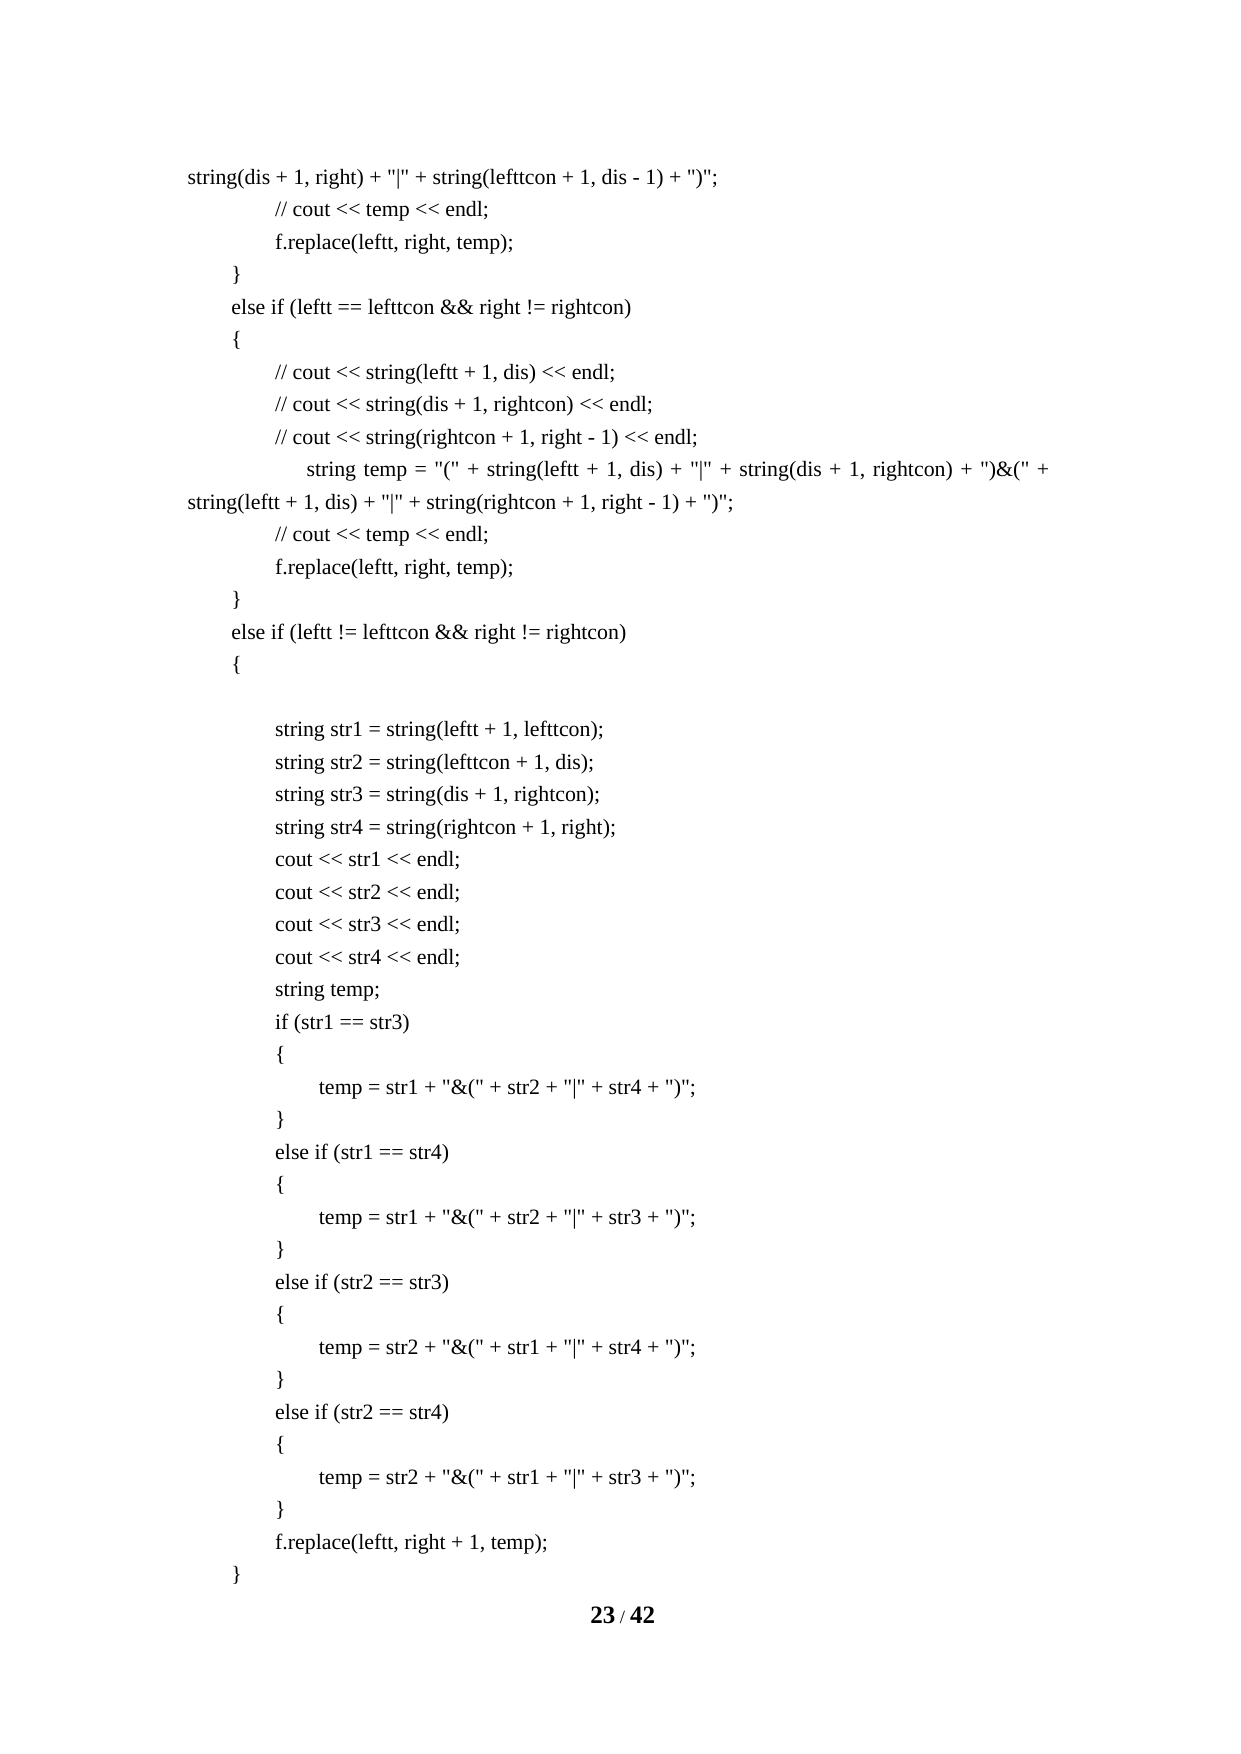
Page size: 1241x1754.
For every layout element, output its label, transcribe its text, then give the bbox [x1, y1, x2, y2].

text // cout << string(leftt + 1, dis) << endl; [187, 355, 1053, 388]
text string str3 = string(dis + 1, rightcon); [187, 778, 1053, 810]
text { [187, 1168, 1053, 1200]
text // cout << string(rightcon + 1, right - 1) << endl; [187, 420, 1053, 453]
text else if (str1 == str4) [187, 1135, 1053, 1168]
text else if (leftt != lefttcon && right != rightcon) [187, 615, 1053, 648]
text f.replace(leftt, right + 1, temp); [187, 1525, 1053, 1558]
text string str4 = string(rightcon + 1, right); [187, 810, 1053, 843]
text { [187, 323, 1053, 355]
text { [187, 1428, 1053, 1460]
text cout << str1 << endl; [187, 843, 1053, 875]
text string str2 = string(lefttcon + 1, dis); [187, 745, 1053, 778]
text { [187, 1298, 1053, 1330]
text f.replace(leftt, right, temp); [187, 225, 1053, 258]
text temp = str1 + "&(" + str2 + "|" + str3 + ")"; [187, 1200, 1053, 1233]
text f.replace(leftt, right, temp); [187, 550, 1053, 583]
text } [187, 1558, 1053, 1590]
text } [187, 258, 1053, 290]
text string str1 = string(leftt + 1, lefttcon); [187, 713, 1053, 745]
text else if (str2 == str3) [187, 1265, 1053, 1298]
text else if (leftt == lefttcon && right != rightcon) [187, 290, 1053, 323]
text } [187, 1103, 1053, 1135]
text } [187, 583, 1053, 615]
text cout << str4 << endl; [187, 940, 1053, 973]
text string temp; [187, 973, 1053, 1005]
text cout << str3 << endl; [187, 908, 1053, 940]
text temp = str1 + "&(" + str2 + "|" + str4 + ")"; [187, 1070, 1053, 1103]
text } [187, 1233, 1053, 1265]
text // cout << string(dis + 1, rightcon) << endl; [187, 388, 1053, 420]
text } [187, 1493, 1053, 1525]
text string temp = "(" + string(leftt + 1, dis) + "|" + string(dis + 1, rightcon) + ")&(" + string(leftt + 1, dis) + "|" + string(rightcon + 1, right - 1) + ")"; [187, 453, 1053, 518]
text } [187, 1363, 1053, 1395]
text { [187, 1038, 1053, 1070]
text cout << str2 << endl; [187, 875, 1053, 908]
text temp = str2 + "&(" + str1 + "|" + str4 + ")"; [187, 1330, 1053, 1363]
text if (str1 == str3) [187, 1005, 1053, 1038]
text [187, 160, 1053, 193]
text // cout << temp << endl; [187, 193, 1053, 225]
text temp = str2 + "&(" + str1 + "|" + str3 + ")"; [187, 1460, 1053, 1493]
text else if (str2 == str4) [187, 1395, 1053, 1428]
text { [187, 648, 1053, 680]
text // cout << temp << endl; [187, 518, 1053, 550]
